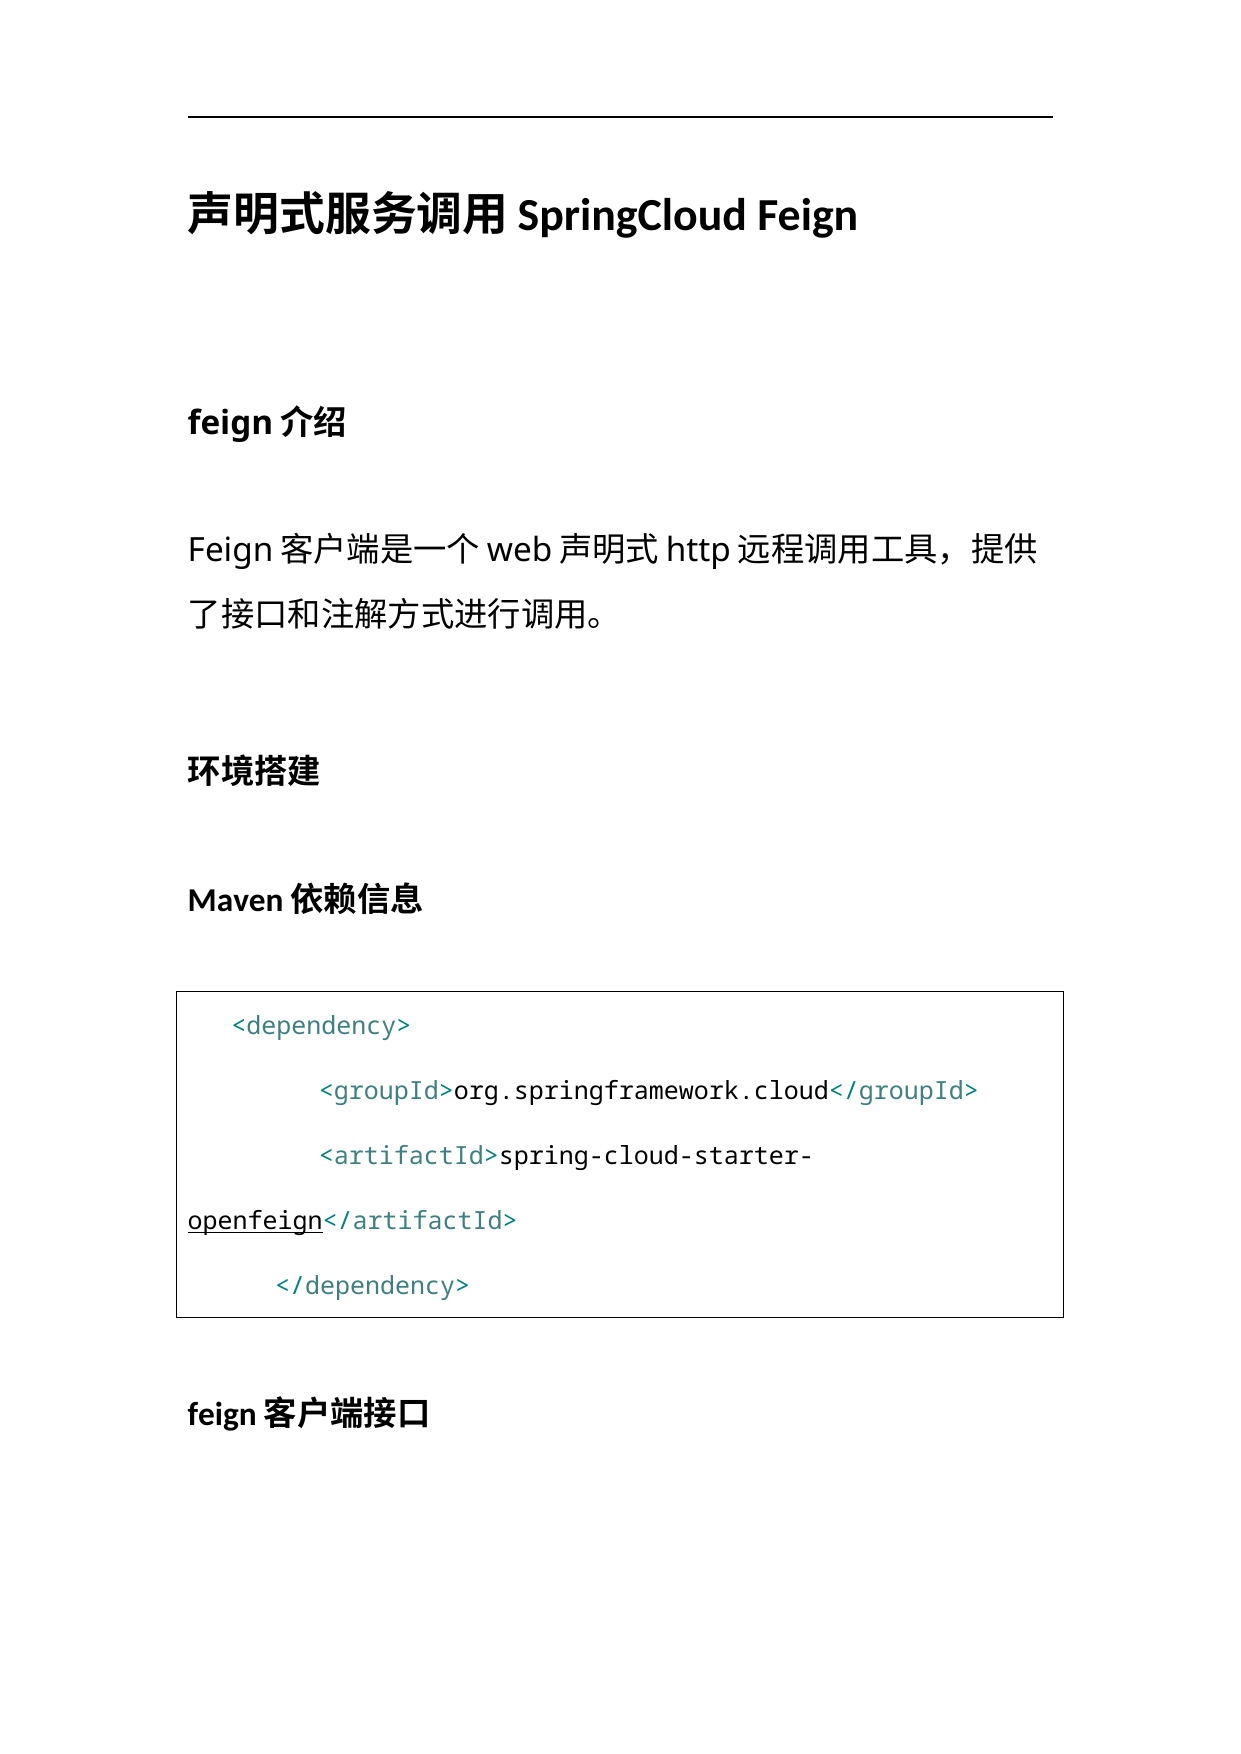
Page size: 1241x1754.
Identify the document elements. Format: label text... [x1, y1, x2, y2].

subtitle feign客户端接口 [187, 1378, 1053, 1443]
subtitle 环境搭建 [187, 737, 1053, 802]
subtitle Maven依赖信息 [187, 864, 1053, 929]
table_header <dependency> <groupId>org.springframework.cloud</groupId> <artifactId>spring-cloud-starter-openfeign</artifactId> </dependency> [177, 992, 1063, 1317]
text Feign客户端是一个web声明式http远程调用工具，提供了接口和注解方式进行调用。 [187, 515, 1053, 645]
subtitle 声明式服务调用SpringCloud Feign [187, 162, 1053, 259]
subtitle feign介绍 [187, 387, 1053, 452]
